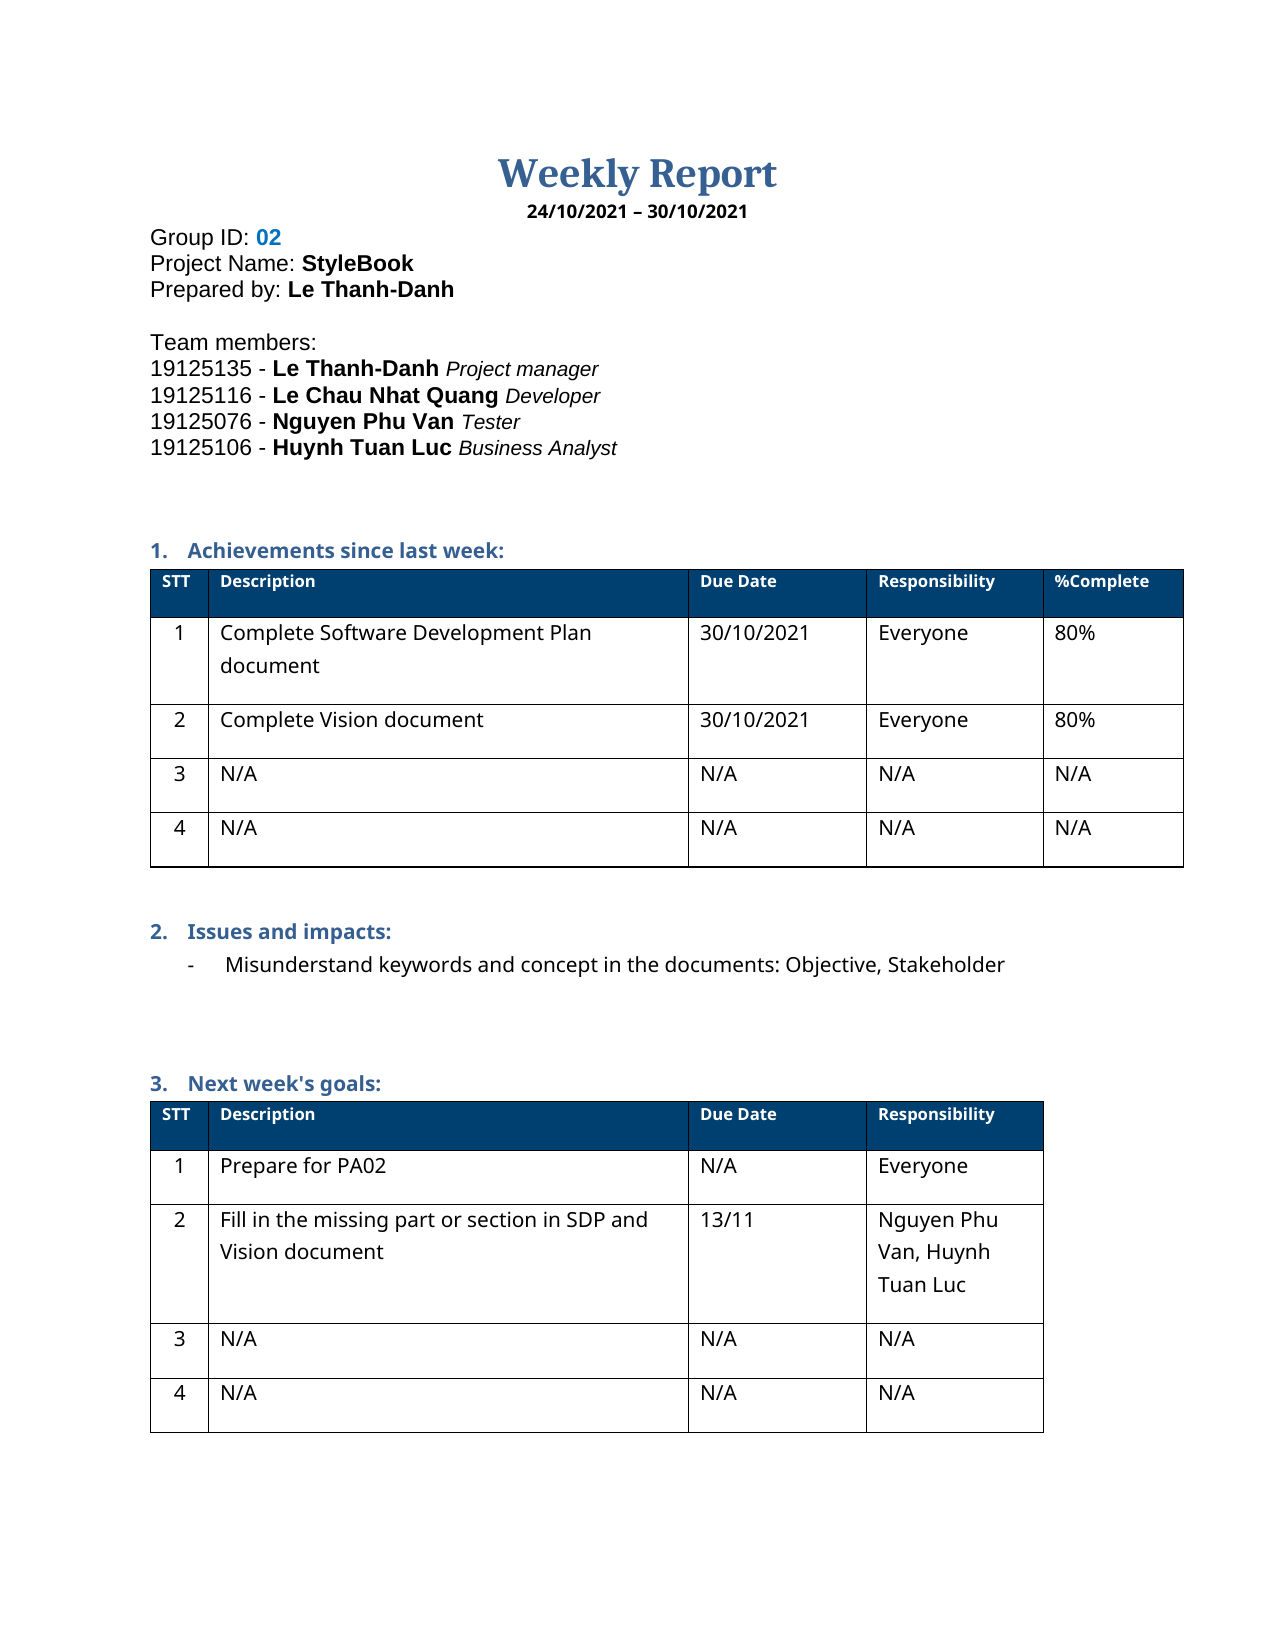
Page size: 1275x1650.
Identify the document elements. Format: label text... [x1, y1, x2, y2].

table_header STT [151, 570, 208, 617]
text Weekly Report [150, 150, 1125, 198]
text Prepared by: Le Thanh-Danh [150, 276, 1125, 302]
table_cell Complete Software Development Plan document [209, 618, 688, 704]
table_cell Everyone [867, 618, 1043, 704]
table_cell Fill in the missing part or section in SDP and Vision document [209, 1205, 688, 1323]
table_cell N/A [689, 813, 866, 866]
table_cell N/A [867, 759, 1043, 812]
table_cell 2 [151, 705, 208, 758]
table_cell N/A [689, 1151, 866, 1204]
table_cell Everyone [867, 1151, 1043, 1204]
table_cell N/A [209, 813, 688, 866]
table_cell Complete Vision document [209, 705, 688, 758]
table_cell 1 [151, 1151, 208, 1204]
table_cell Prepare for PA02 [209, 1151, 688, 1204]
table_cell Everyone [867, 705, 1043, 758]
table_header Due Date [689, 570, 866, 617]
table_cell N/A [1044, 813, 1183, 866]
table_cell 80% [1044, 618, 1183, 704]
table_cell 3 [151, 759, 208, 812]
table_cell Nguyen Phu Van, Huynh Tuan Luc [867, 1205, 1043, 1323]
table_cell 30/10/2021 [689, 618, 866, 704]
subtitle Next week's goals: [150, 1069, 1125, 1097]
list Misunderstand keywords and concept in the documents: Objective, Stakeholder [187, 950, 1125, 978]
table_cell N/A [1044, 759, 1183, 812]
table_cell N/A [689, 1379, 866, 1432]
table_header Responsibility [867, 1102, 1043, 1150]
table_cell N/A [689, 1324, 866, 1377]
table_header %Complete [1044, 570, 1183, 617]
table_header Description [209, 1102, 688, 1150]
table_cell N/A [209, 1324, 688, 1377]
table_cell 2 [151, 1205, 208, 1323]
subtitle Achievements since last week: [150, 536, 1125, 564]
table_header Responsibility [867, 570, 1043, 617]
subtitle Issues and impacts: [150, 917, 1125, 946]
table_cell N/A [867, 813, 1043, 866]
text Team members: [150, 329, 1125, 355]
table_header Due Date [689, 1102, 866, 1150]
table_cell N/A [689, 759, 866, 812]
table_cell 4 [151, 813, 208, 866]
table_header Description [209, 570, 688, 617]
table_cell 80% [1044, 705, 1183, 758]
text Group ID: 02 [150, 223, 1125, 250]
table_cell 4 [151, 1379, 208, 1432]
table_cell 30/10/2021 [689, 705, 866, 758]
text 24/10/2021 – 30/10/2021 [150, 198, 1125, 223]
table_cell N/A [209, 759, 688, 812]
table_cell 1 [151, 618, 208, 704]
table_header STT [151, 1102, 208, 1150]
table_cell N/A [209, 1379, 688, 1432]
table_cell 3 [151, 1324, 208, 1377]
text 19125116 - Le Chau Nhat Quang Developer 19125076 - Nguyen Phu Van Tester 19125106 - Huynh Tuan Luc Business Analyst [150, 382, 1125, 461]
text 19125135 - Le Thanh-Danh Project manager [150, 355, 1125, 382]
table_cell 13/11 [689, 1205, 866, 1323]
table_cell N/A [867, 1379, 1043, 1432]
table_cell N/A [867, 1324, 1043, 1377]
text Project Name: StyleBook [150, 250, 1125, 276]
